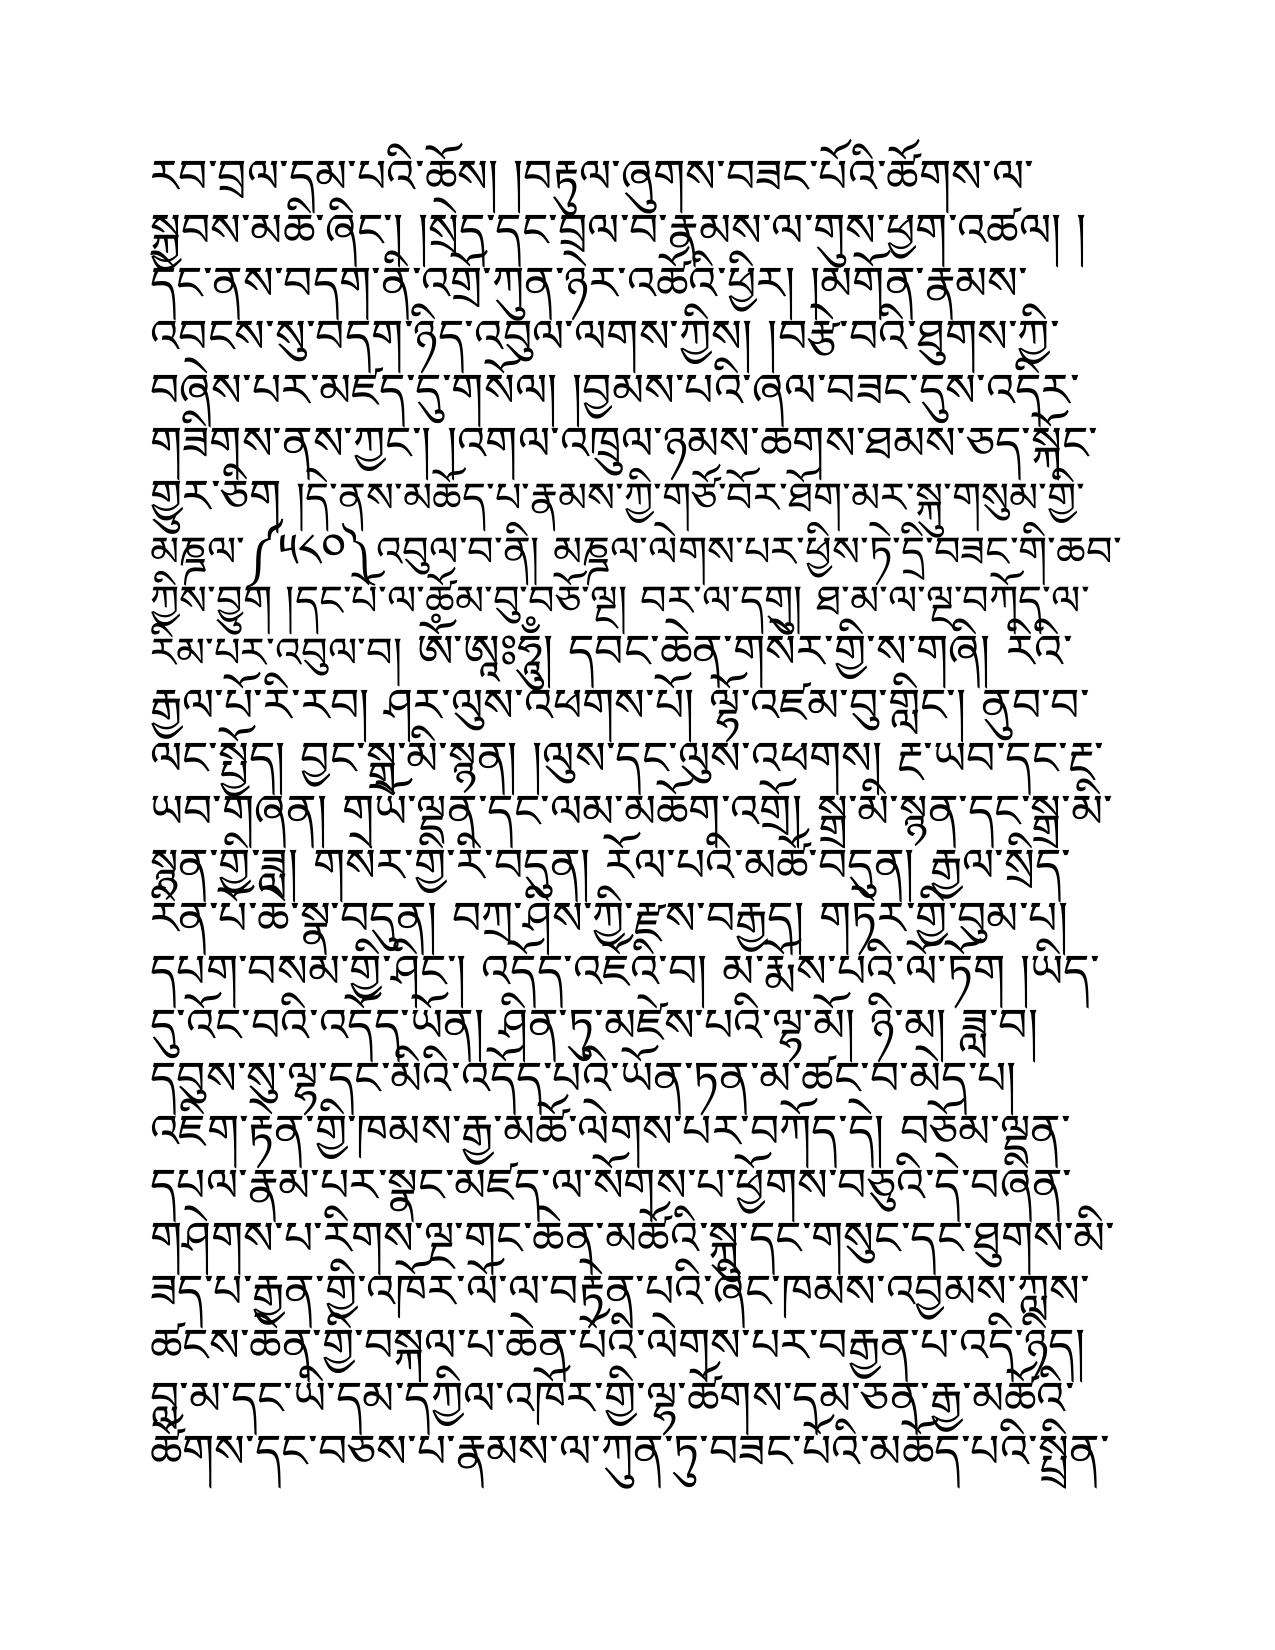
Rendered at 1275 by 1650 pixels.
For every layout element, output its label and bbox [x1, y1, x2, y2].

text [150, 150, 1125, 1478]
